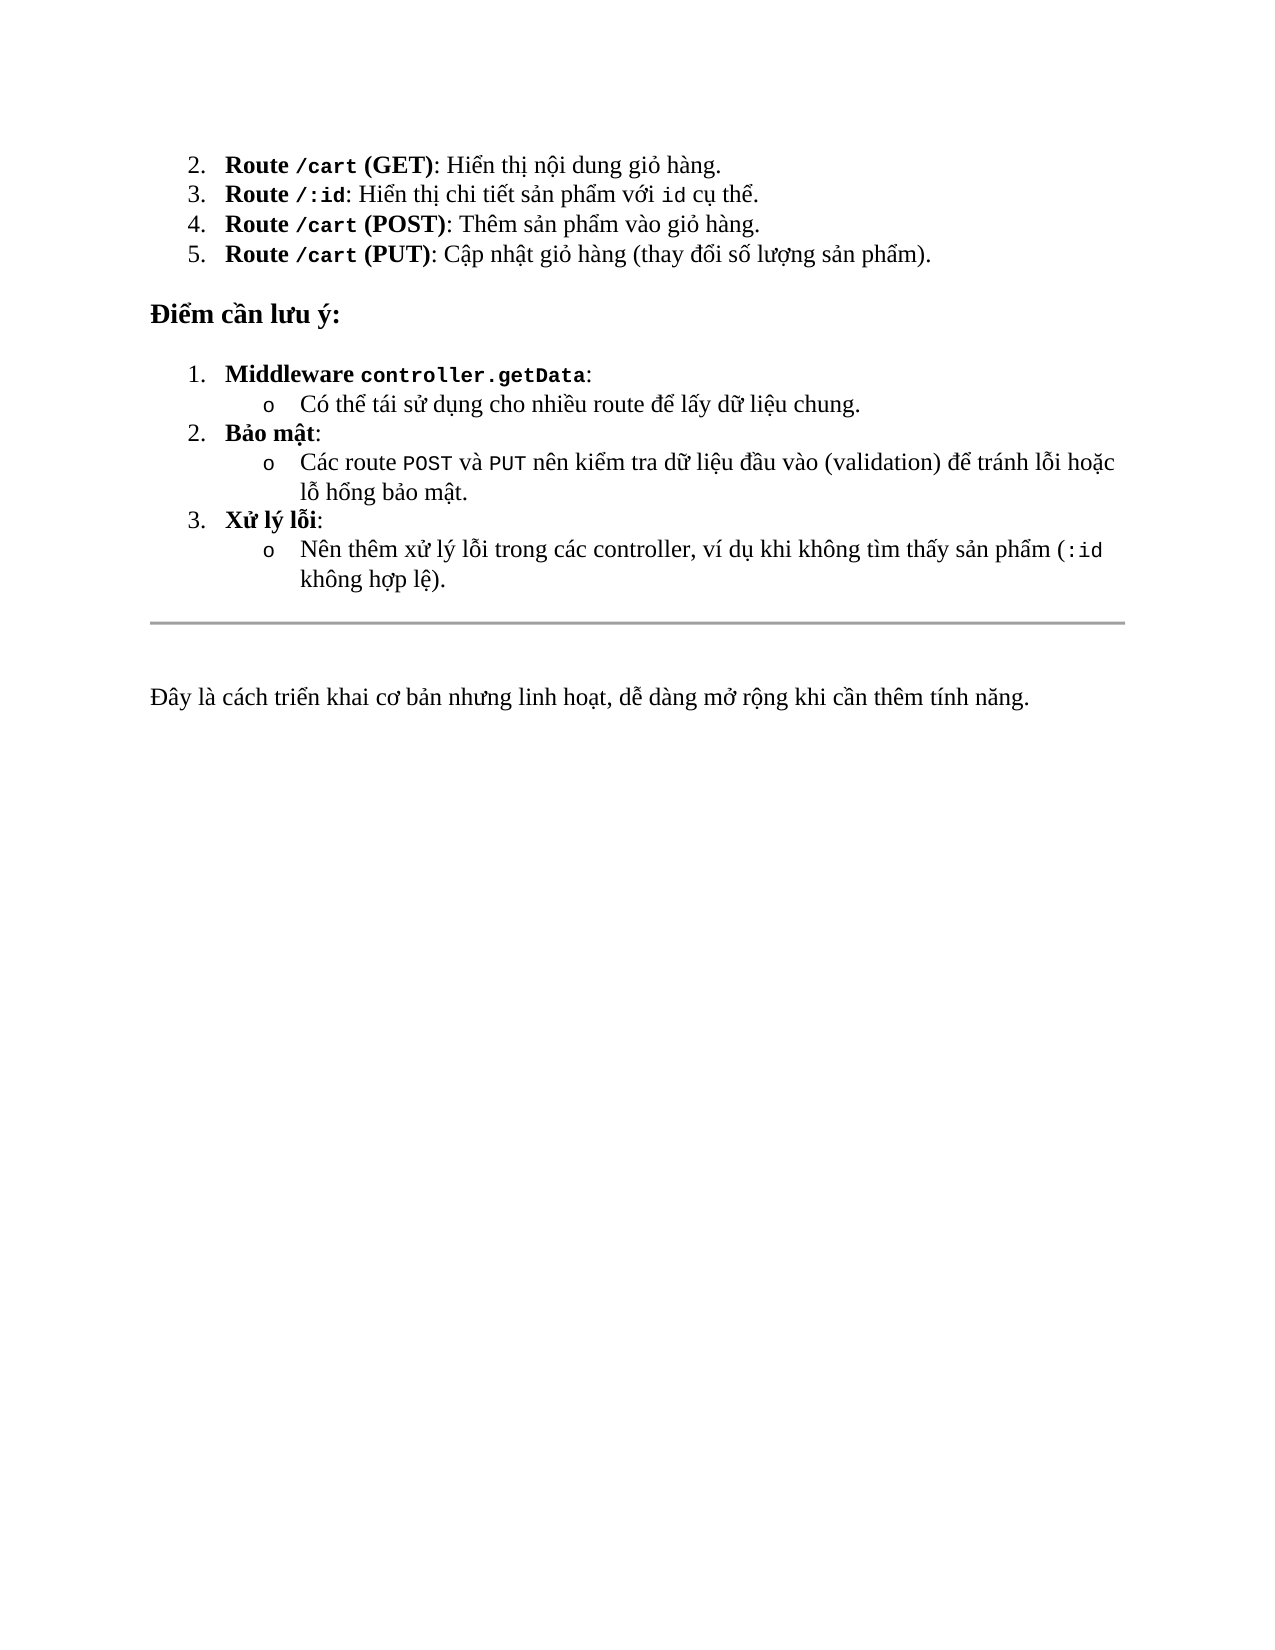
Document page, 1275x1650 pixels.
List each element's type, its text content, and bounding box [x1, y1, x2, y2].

list Route /cart (POST): Thêm sản phẩm vào giỏ hàng. [187, 209, 1125, 239]
list Middleware controller.getData: [187, 359, 1125, 389]
list Có thể tái sử dụng cho nhiều route để lấy dữ liệu chung. [262, 389, 1125, 418]
list Route /cart (PUT): Cập nhật giỏ hàng (thay đổi số lượng sản phẩm). [187, 239, 1125, 268]
list Route /:id: Hiển thị chi tiết sản phẩm với id cụ thể. [187, 179, 1125, 209]
text Điểm cần lưu ý: [150, 297, 1125, 330]
list Route /cart (GET): Hiển thị nội dung giỏ hàng. [187, 150, 1125, 179]
text Đây là cách triển khai cơ bản nhưng linh hoạt, dễ dàng mở rộng khi cần thêm tính năng. [150, 682, 1125, 711]
list Bảo mật: [187, 418, 1125, 447]
list Nên thêm xử lý lỗi trong các controller, ví dụ khi không tìm thấy sản phẩm (:id không hợp lệ). [262, 534, 1125, 592]
list Các route POST và PUT nên kiểm tra dữ liệu đầu vào (validation) để tránh lỗi hoặc lỗ hổng bảo mật. [262, 447, 1125, 505]
list Xử lý lỗi: [187, 505, 1125, 534]
